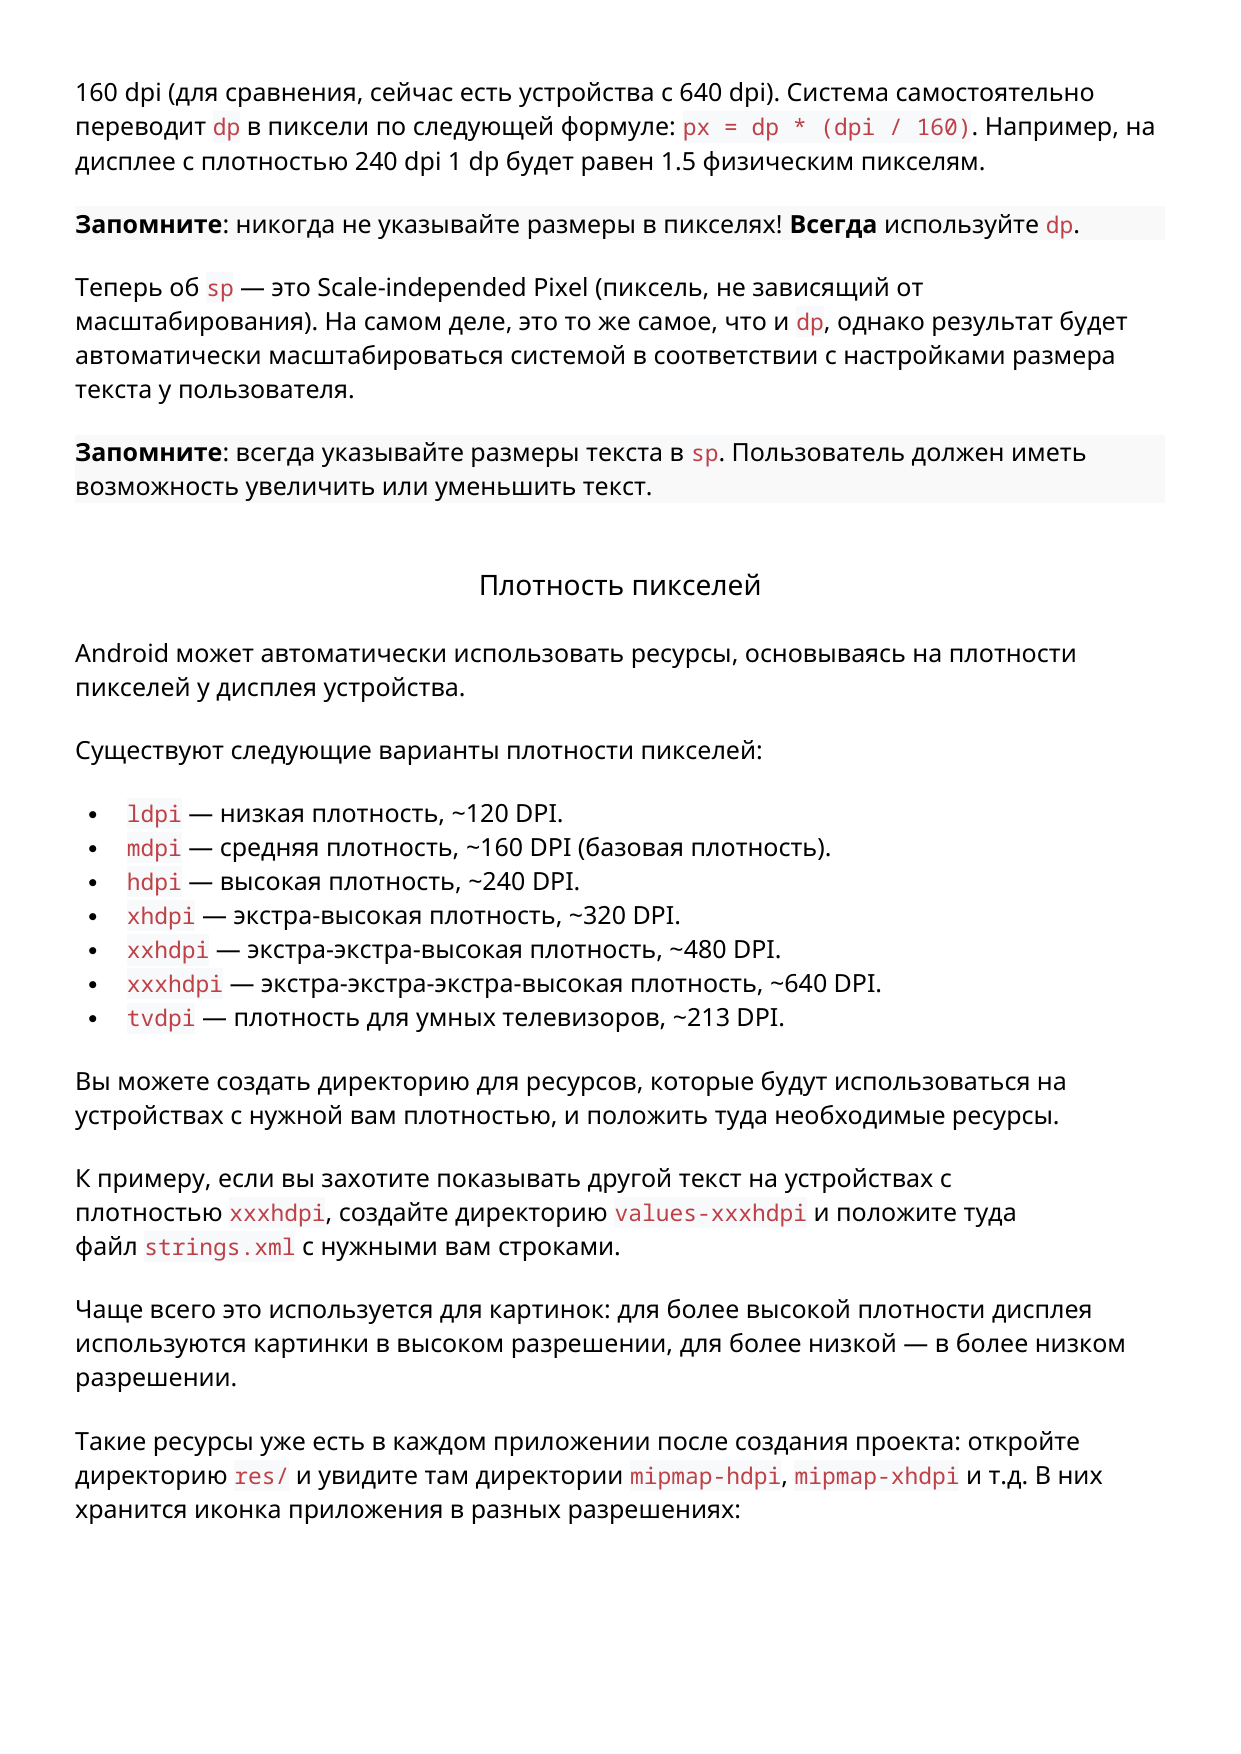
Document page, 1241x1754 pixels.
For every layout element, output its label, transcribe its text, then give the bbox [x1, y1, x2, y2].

list xxxhdpi — экстра-экстра-экстра-высокая плотность, ~640 DPI. [89, 966, 1165, 1000]
list xhdpi — экстра-высокая плотность, ~320 DPI. [89, 898, 1165, 932]
text Запомните: никогда не указывайте размеры в пикселях! Всегда используйте dp. [75, 206, 1165, 240]
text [75, 75, 1165, 177]
text Вы можете создать директорию для ресурсов, которые будут использоваться на устройствах с нужной вам плотностью, и положить туда необходимые ресурсы. [75, 1063, 1165, 1131]
text Чаще всего это используется для картинок: для более высокой плотности дисплея используются картинки в высоком разрешении, для более низкой — в более низком разрешении. [75, 1292, 1165, 1394]
list ldpi — низкая плотность, ~120 DPI. [89, 796, 1165, 830]
text Запомните: всегда указывайте размеры текста в sp. Пользователь должен иметь возможность увеличить или уменьшить текст. [75, 435, 1165, 503]
list hdpi — высокая плотность, ~240 DPI. [89, 864, 1165, 898]
text Теперь об sp — это Scale-independed Pixel (пиксель, не зависящий от масштабирования). На самом деле, это то же самое, что и dp, однако результат будет автоматически масштабироваться системой в соответствии с настройками размера текста у пользователя. [75, 269, 1165, 406]
text Плотность пикселей [75, 566, 1165, 604]
text Android может автоматически использовать ресурсы, основываясь на плотности пикселей у дисплея устройства. [75, 635, 1165, 703]
text Такие ресурсы уже есть в каждом приложении после создания проекта: откройте директорию res/ и увидите там директории mipmap-hdpi, mipmap-xhdpi и т.д. В них хранится иконка приложения в разных разрешениях: [75, 1423, 1165, 1526]
text Существуют следующие варианты плотности пикселей: [75, 732, 1165, 767]
text К примеру, если вы захотите показывать другой текст на устройствах с плотностью xxxhdpi, создайте директорию values-xxxhdpi и положите туда файл strings.xml с нужными вам строками. [75, 1161, 1165, 1263]
list xxhdpi — экстра-экстра-высокая плотность, ~480 DPI. [89, 932, 1165, 966]
list tvdpi — плотность для умных телевизоров, ~213 DPI. [89, 1000, 1165, 1034]
list mdpi — средняя плотность, ~160 DPI (базовая плотность). [89, 830, 1165, 864]
